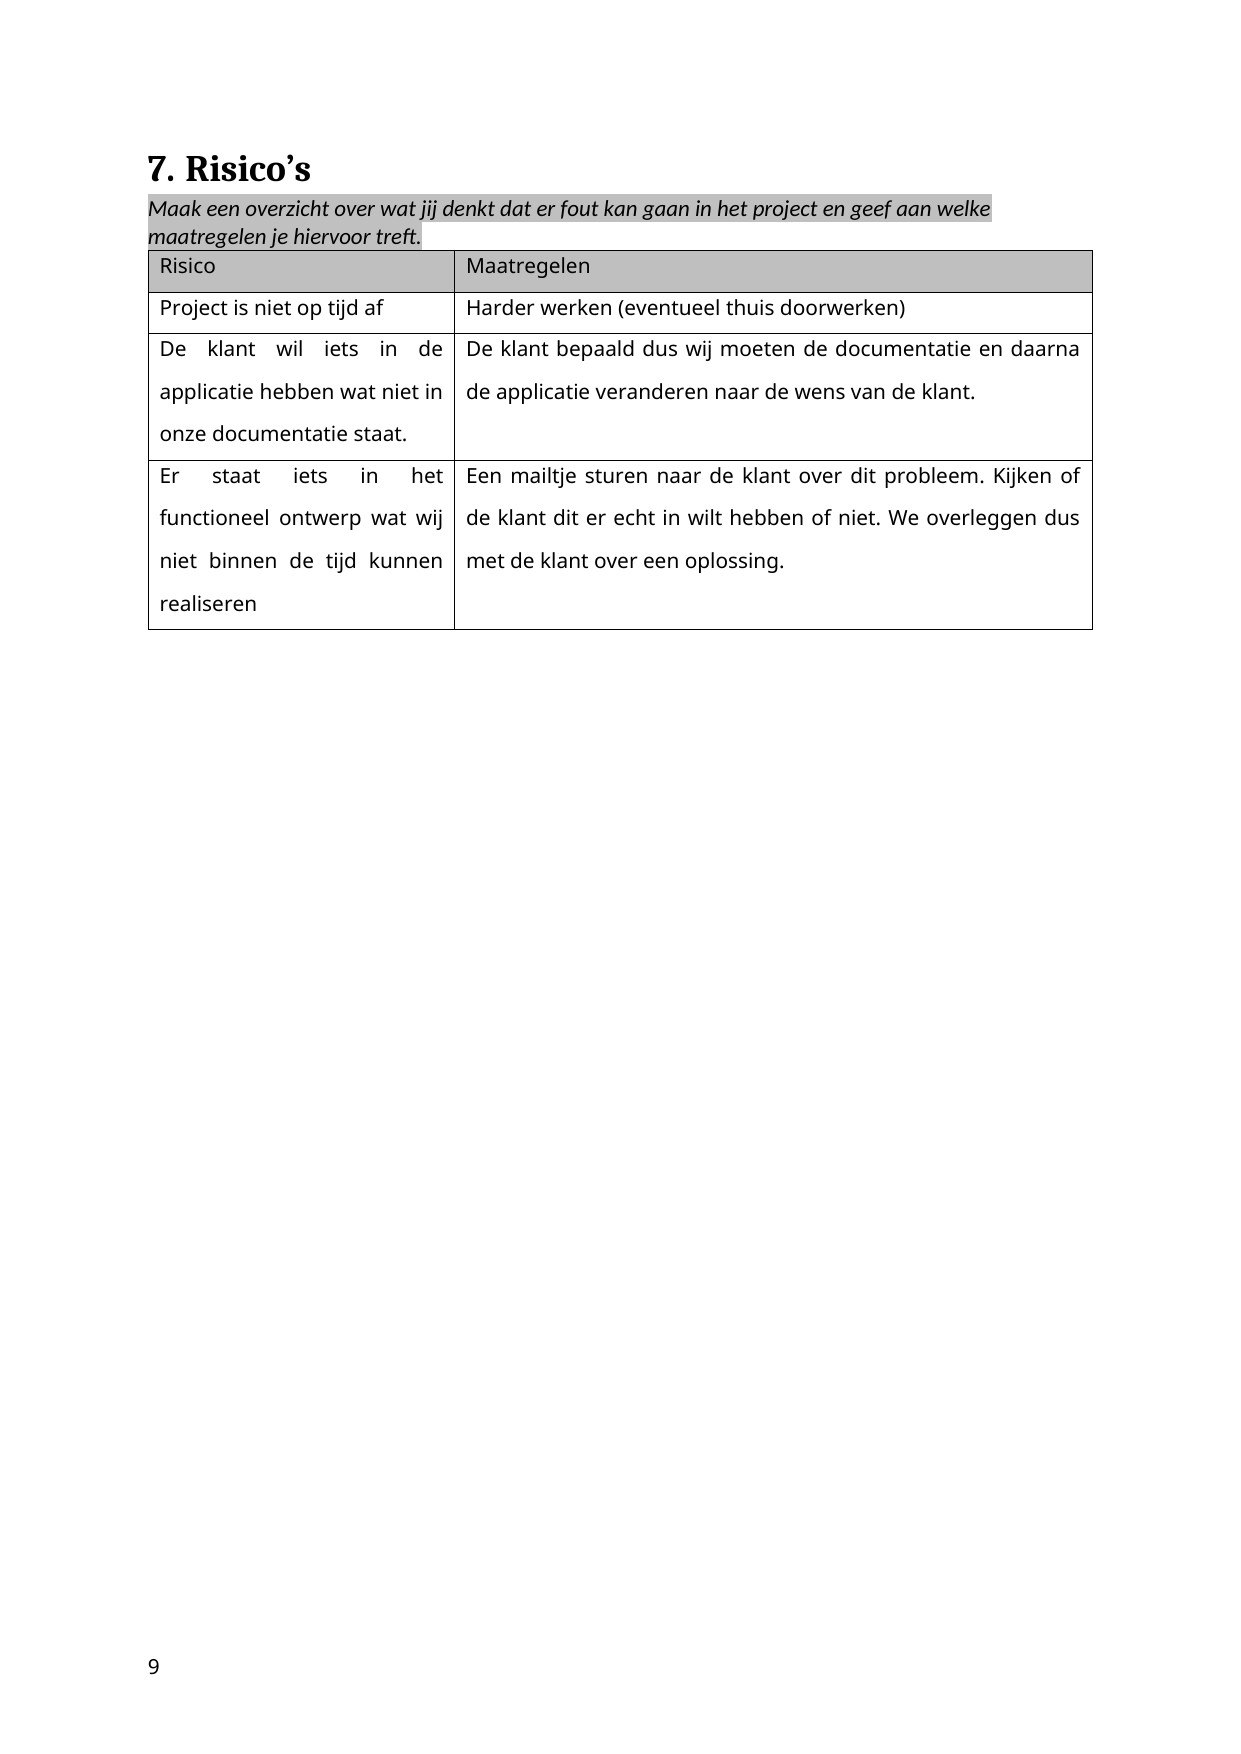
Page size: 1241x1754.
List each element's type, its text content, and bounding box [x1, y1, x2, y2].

table_cell Een mailtje sturen naar de klant over dit probleem. Kijken of de klant dit er echt in wilt hebben of niet. We overleggen dus met de klant over een oplossing. [455, 461, 1092, 629]
table_cell Project is niet op tijd af [149, 293, 454, 333]
table_cell Harder werken (eventueel thuis doorwerken) [455, 293, 1092, 333]
table_header Risico [149, 251, 454, 292]
table_cell De klant bepaald dus wij moeten de documentatie en daarna de applicatie veranderen naar de wens van de klant. [455, 334, 1092, 460]
text Maak een overzicht over wat jij denkt dat er fout kan gaan in het project en geef aan welke maatregelen je hiervoor treft. [422, 194, 1093, 250]
subtitle Risico’s [148, 148, 1093, 191]
table_header Maatregelen [455, 251, 1092, 292]
table_cell Er staat iets in het functioneel ontwerp wat wij niet binnen de tijd kunnen realiseren [149, 461, 454, 629]
table_cell De klant wil iets in de applicatie hebben wat niet in onze documentatie staat. [149, 334, 454, 460]
